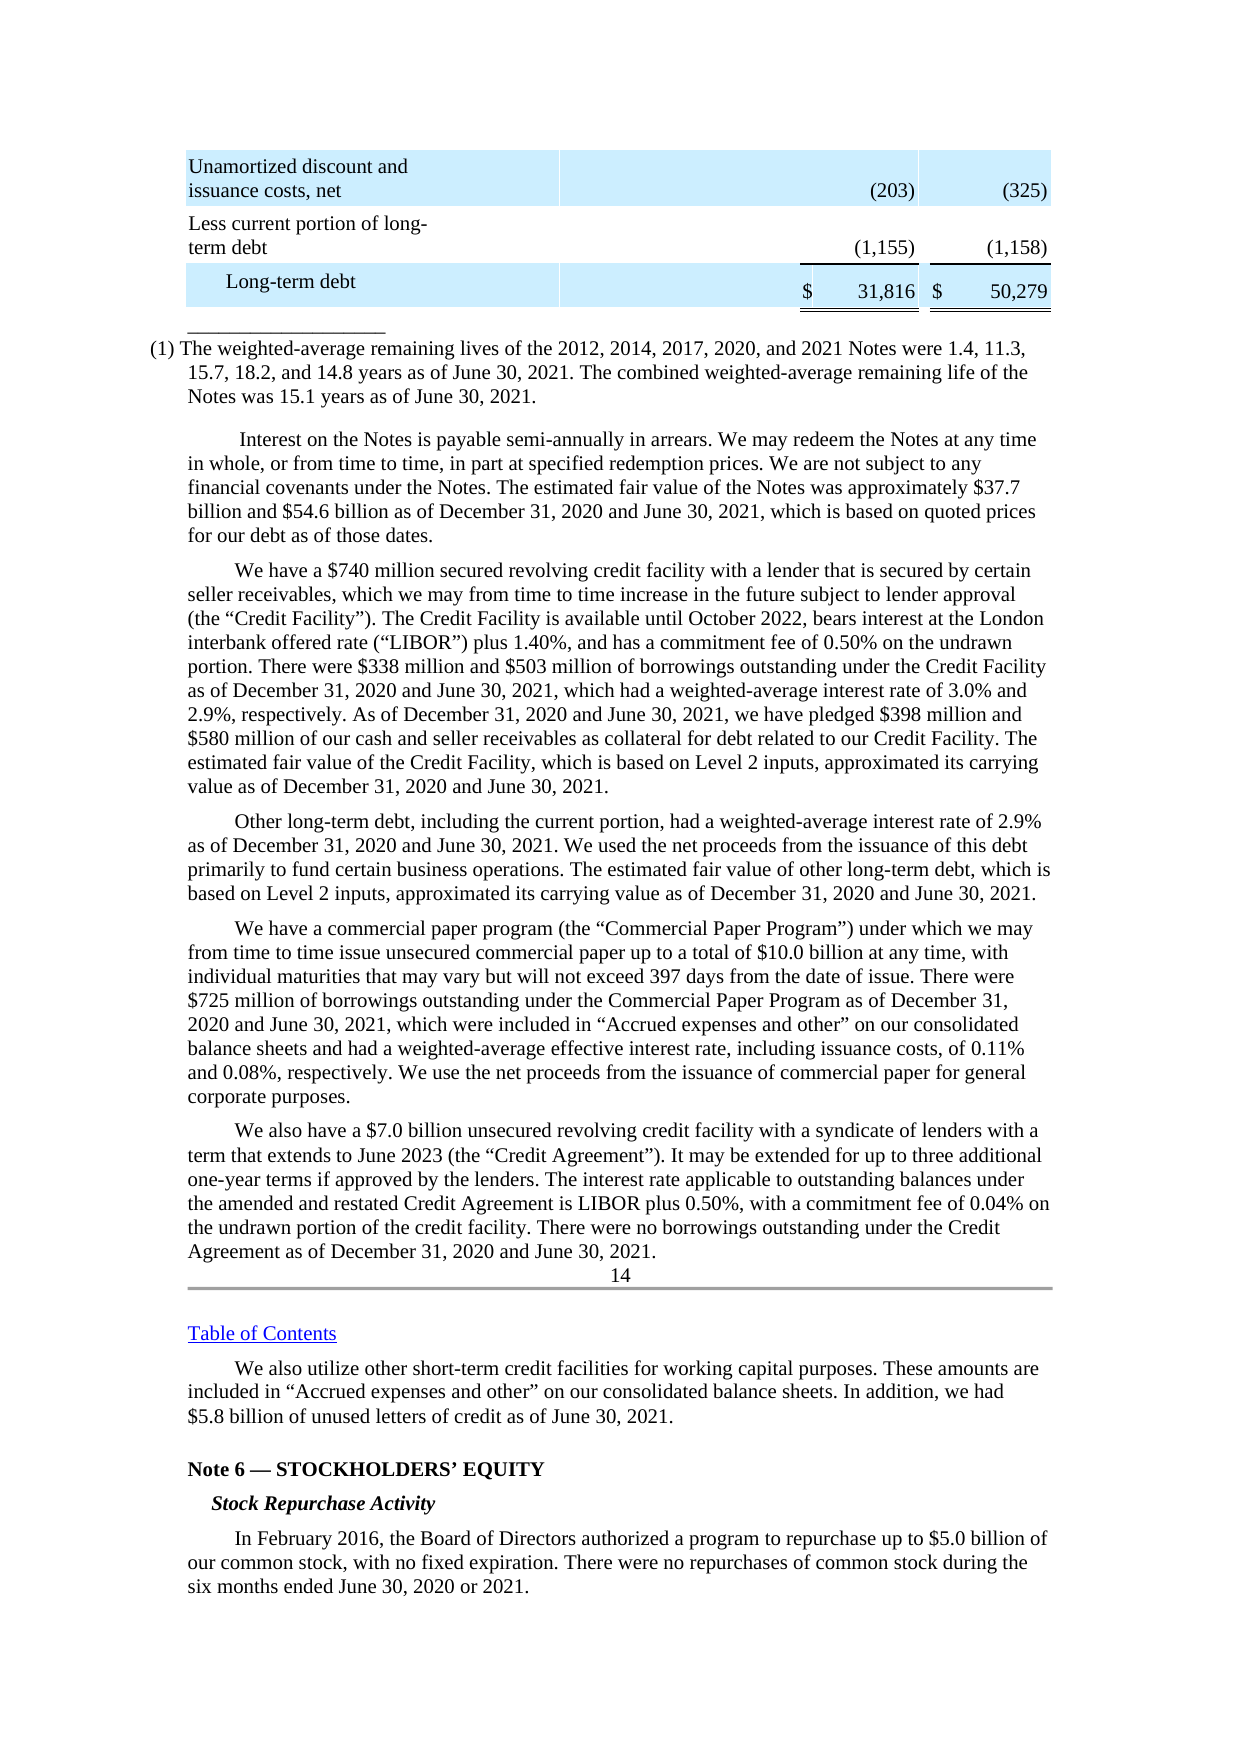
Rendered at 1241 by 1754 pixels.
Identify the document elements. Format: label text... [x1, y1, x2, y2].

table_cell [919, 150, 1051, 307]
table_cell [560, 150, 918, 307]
text Interest on the Notes is payable semi-annually in arrears. We may redeem the Notes at any time in whole, or from time to time, in part at specified redemption prices. We are not subject to any financial covenants under the Notes. The estimated fair value of the Notes was approximately $37.7 billion and $54.6 billion as of December 31, 2020 and June 30, 2021, which is based on quoted prices for our debt as of those dates. [187, 427, 1053, 547]
text We also have a $7.0 billion unsecured revolving credit facility with a syndicate of lenders with a term that extends to June 2023 (the “Credit Agreement”). It may be extended for up to three additional one-year terms if approved by the lenders. The interest rate applicable to outstanding balances under the amended and restated Credit Agreement is LIBOR plus 0.50%, with a commitment fee of 0.04% on the undrawn portion of the credit facility. There were no borrowings outstanding under the Credit Agreement as of December 31, 2020 and June 30, 2021. [187, 1118, 1053, 1263]
text Table of Contents [187, 1321, 1053, 1345]
text Note 6 — STOCKHOLDERS’ EQUITY [187, 1457, 1053, 1481]
text We have a commercial paper program (the “Commercial Paper Program”) under which we may from time to time issue unsecured commercial paper up to a total of $10.0 billion at any time, with individual maturities that may vary but will not exceed 397 days from the date of issue. There were $725 million of borrowings outstanding under the Commercial Paper Program as of December 31, 2020 and June 30, 2021, which were included in “Accrued expenses and other” on our consolidated balance sheets and had a weighted-average effective interest rate, including issuance costs, of 0.11% and 0.08%, respectively. We use the net proceeds from the issuance of commercial paper for general corporate purposes. [187, 916, 1053, 1108]
text ___________________ [187, 312, 1053, 336]
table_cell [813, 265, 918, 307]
text 14 [187, 1263, 1053, 1286]
text We also utilize other short-term credit facilities for working capital purposes. These amounts are included in “Accrued expenses and other” on our consolidated balance sheets. In addition, we had $5.8 billion of unused letters of credit as of June 30, 2021. [187, 1355, 1053, 1428]
text We have a $740 million secured revolving credit facility with a lender that is secured by certain seller receivables, which we may from time to time increase in the future subject to lender approval (the “Credit Facility”). The Credit Facility is available until October 2022, bears interest at the London interbank offered rate (“LIBOR”) plus 1.40%, and has a commitment fee of 0.50% on the undrawn portion. There were $338 million and $503 million of borrowings outstanding under the Credit Facility as of December 31, 2020 and June 30, 2021, which had a weighted-average interest rate of 3.0% and 2.9%, respectively. As of December 31, 2020 and June 30, 2021, we have pledged $398 million and $580 million of our cash and seller receivables as collateral for debt related to our Credit Facility. The estimated fair value of the Credit Facility, which is based on Level 2 inputs, approximated its carrying value as of December 31, 2020 and June 30, 2021. [187, 558, 1053, 798]
text In February 2016, the Board of Directors authorized a program to repurchase up to $5.0 billion of our common stock, with no fixed expiration. There were no repurchases of common stock during the six months ended June 30, 2020 or 2021. [187, 1526, 1053, 1598]
text Stock Repurchase Activity [187, 1491, 1053, 1515]
text Other long-term debt, including the current portion, had a weighted-average interest rate of 2.9% as of December 31, 2020 and June 30, 2021. We used the net proceeds from the issuance of this debt primarily to fund certain business operations. The estimated fair value of other long-term debt, which is based on Level 2 inputs, approximated its carrying value as of December 31, 2020 and June 30, 2021. [187, 809, 1053, 905]
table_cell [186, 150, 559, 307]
text (1) The weighted-average remaining lives of the 2012, 2014, 2017, 2020, and 2021 Notes were 1.4, 11.3, 15.7, 18.2, and 14.8 years as of June 30, 2021. The combined weighted-average remaining life of the Notes was 15.1 years as of June 30, 2021. [150, 336, 1053, 408]
